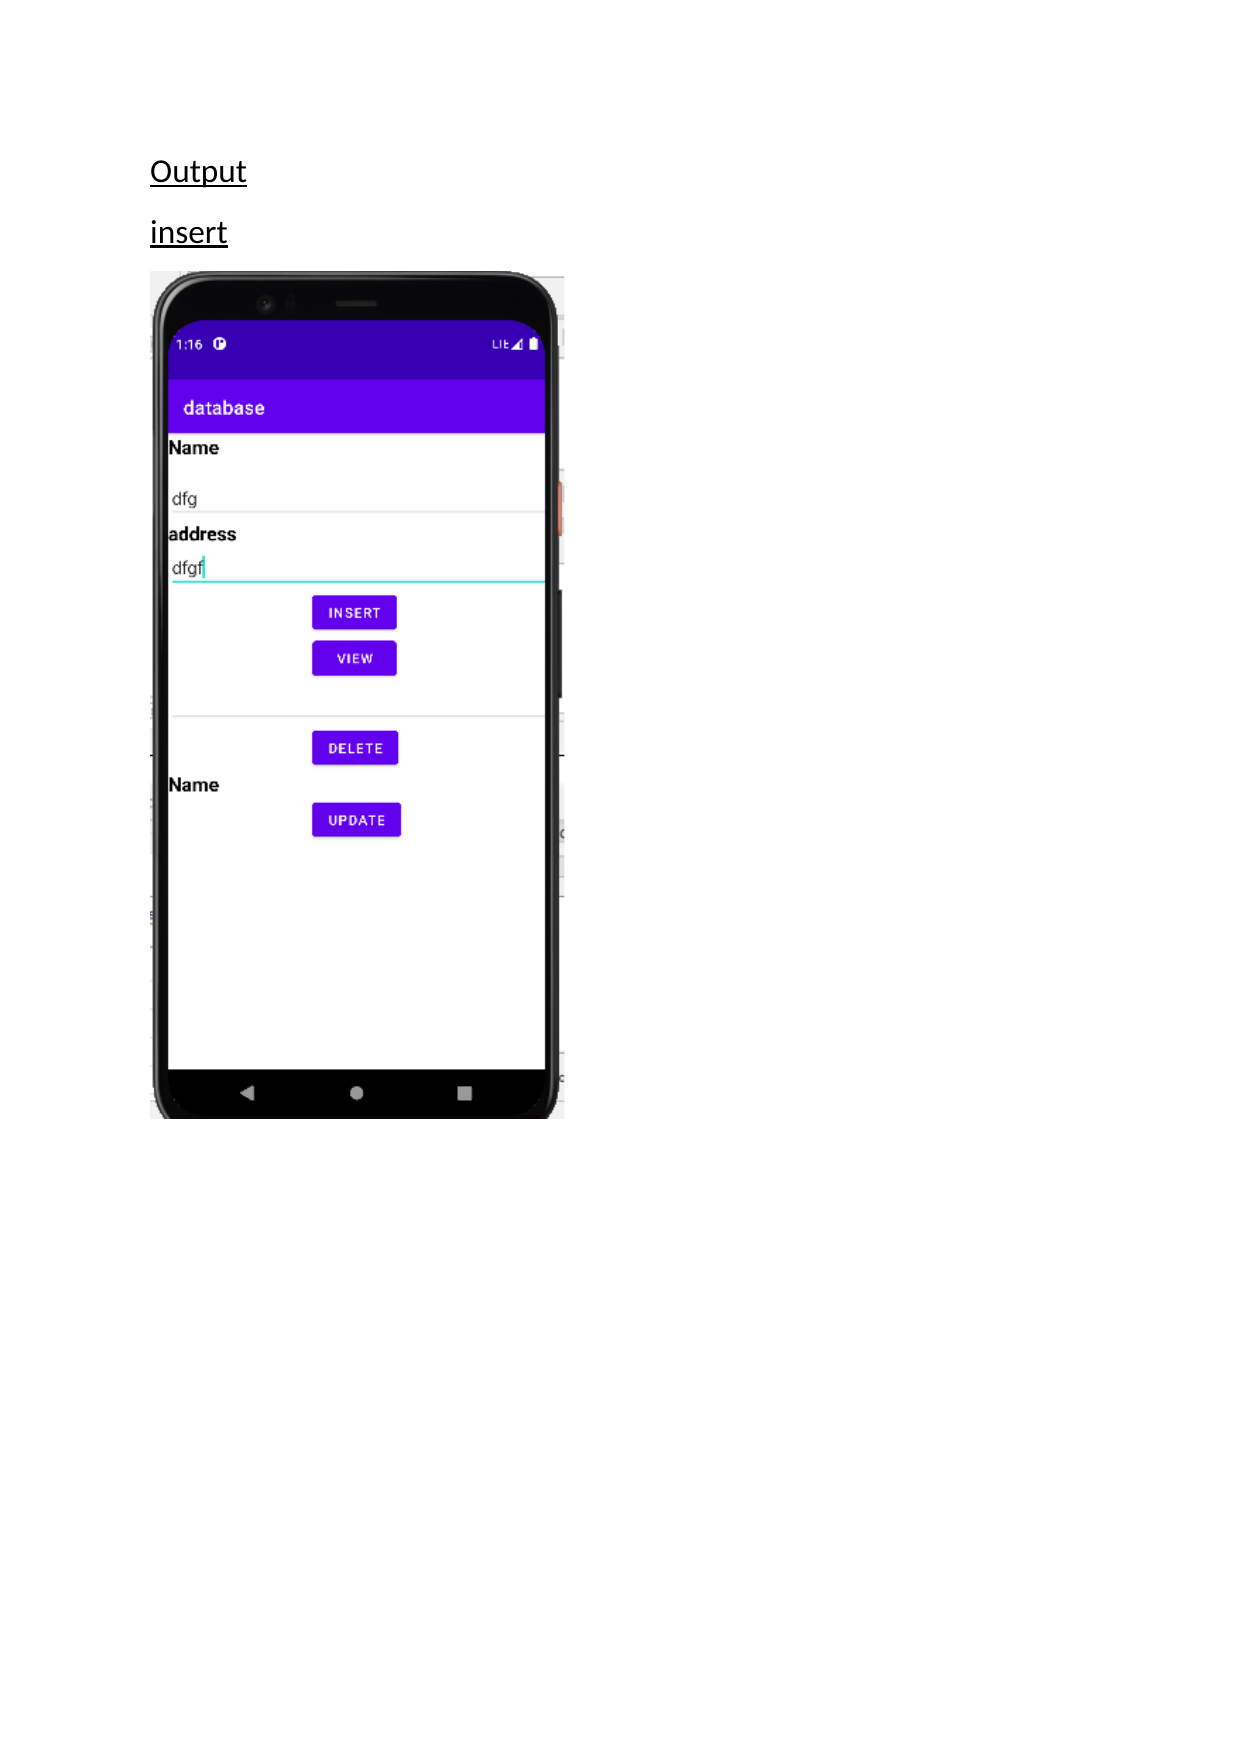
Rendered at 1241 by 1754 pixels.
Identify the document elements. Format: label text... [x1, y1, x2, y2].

text Output [150, 150, 1090, 191]
text insert [150, 211, 1090, 251]
picture [150, 271, 565, 1119]
